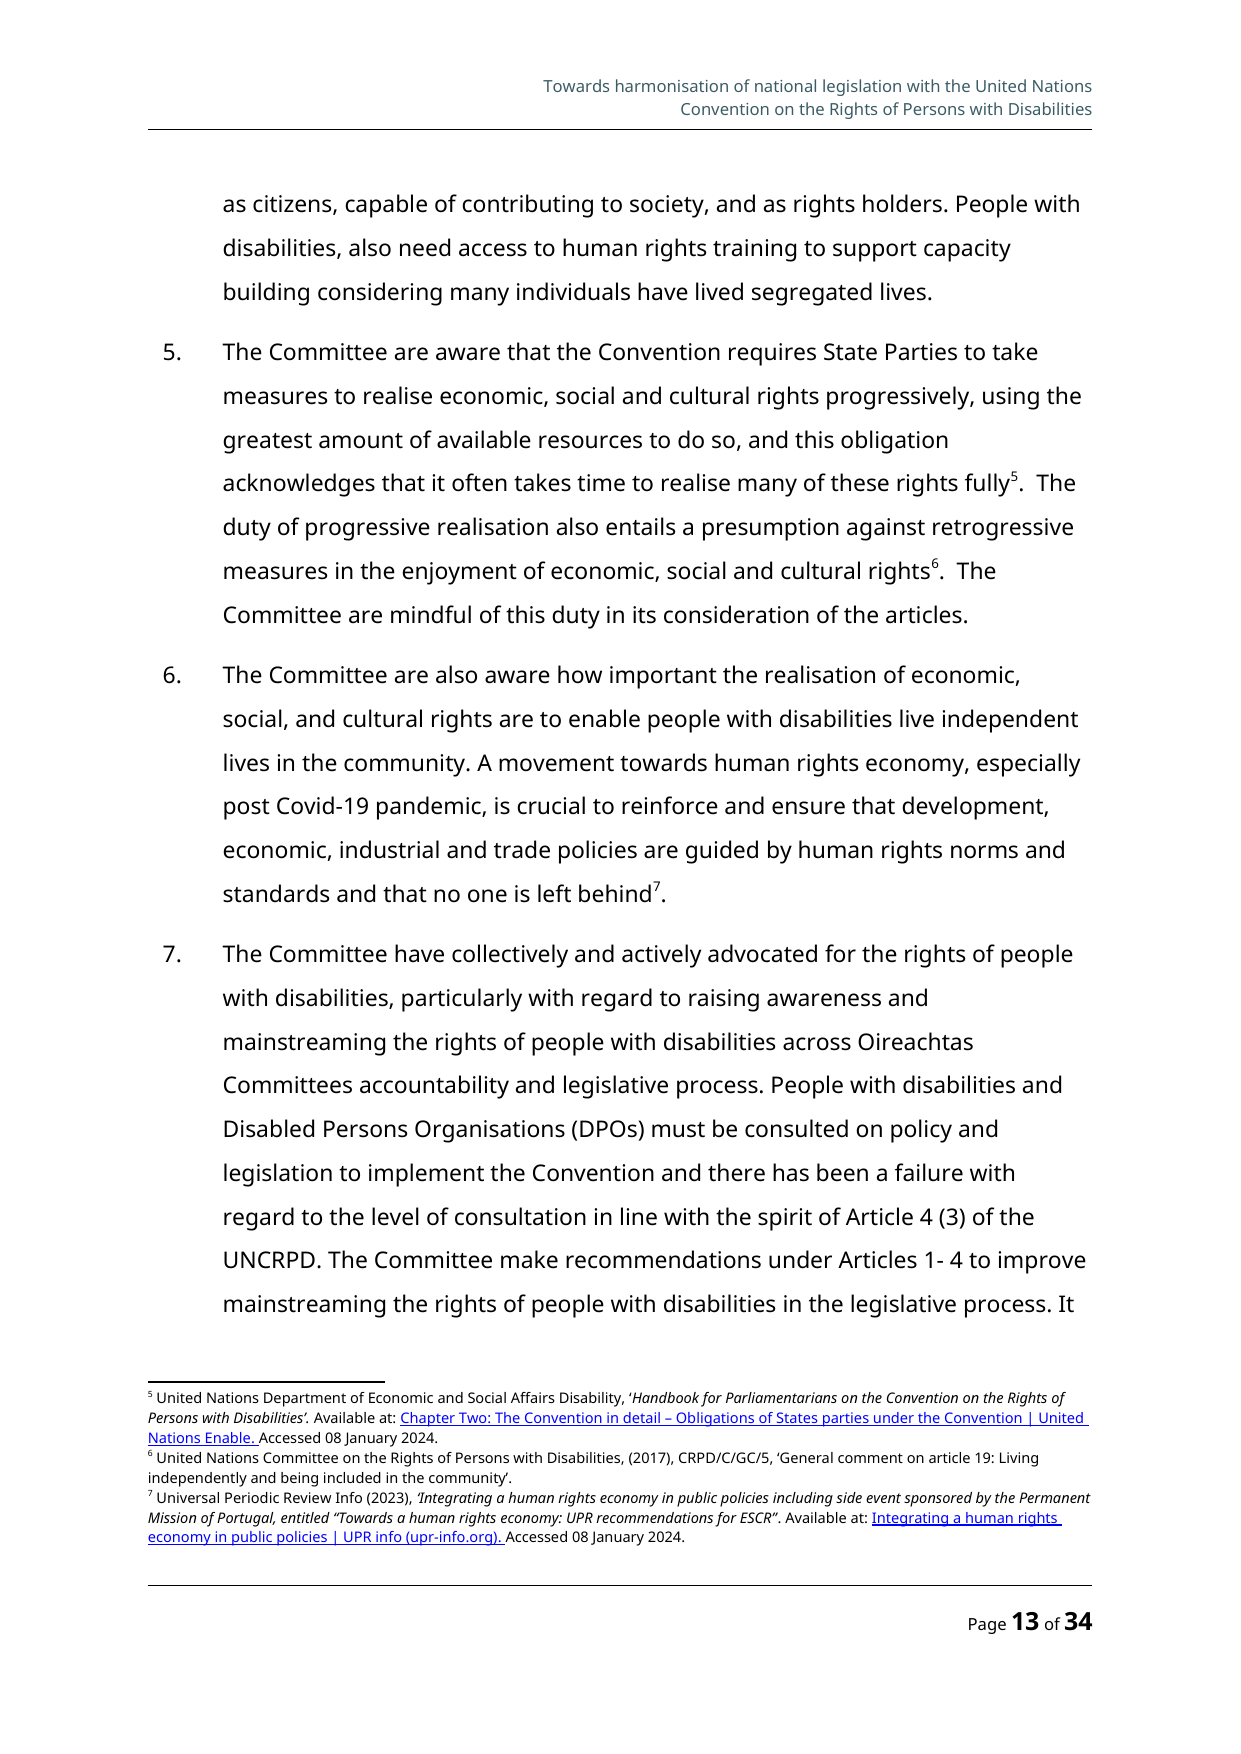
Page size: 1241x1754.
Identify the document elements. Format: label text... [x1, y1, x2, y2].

text The Committee are aware that the Convention requires State Parties to take measures to realise economic, social and cultural rights progressively, using the greatest amount of available resources to do so, and this obligation acknowledges that it often takes time to realise many of these rights fully. The duty of progressive realisation also entails a presumption against retrogressive measures in the enjoyment of economic, social and cultural rights. The Committee are mindful of this duty in its consideration of the articles. [162, 336, 1092, 630]
text The Committee are also aware how important the realisation of economic, social, and cultural rights are to enable people with disabilities live independent lives in the community. A movement towards human rights economy, especially post Covid-19 pandemic, is crucial to reinforce and ensure that development, economic, industrial and trade policies are guided by human rights norms and standards and that no one is left behind. [162, 659, 1092, 909]
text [162, 188, 1092, 307]
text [162, 938, 1092, 1319]
